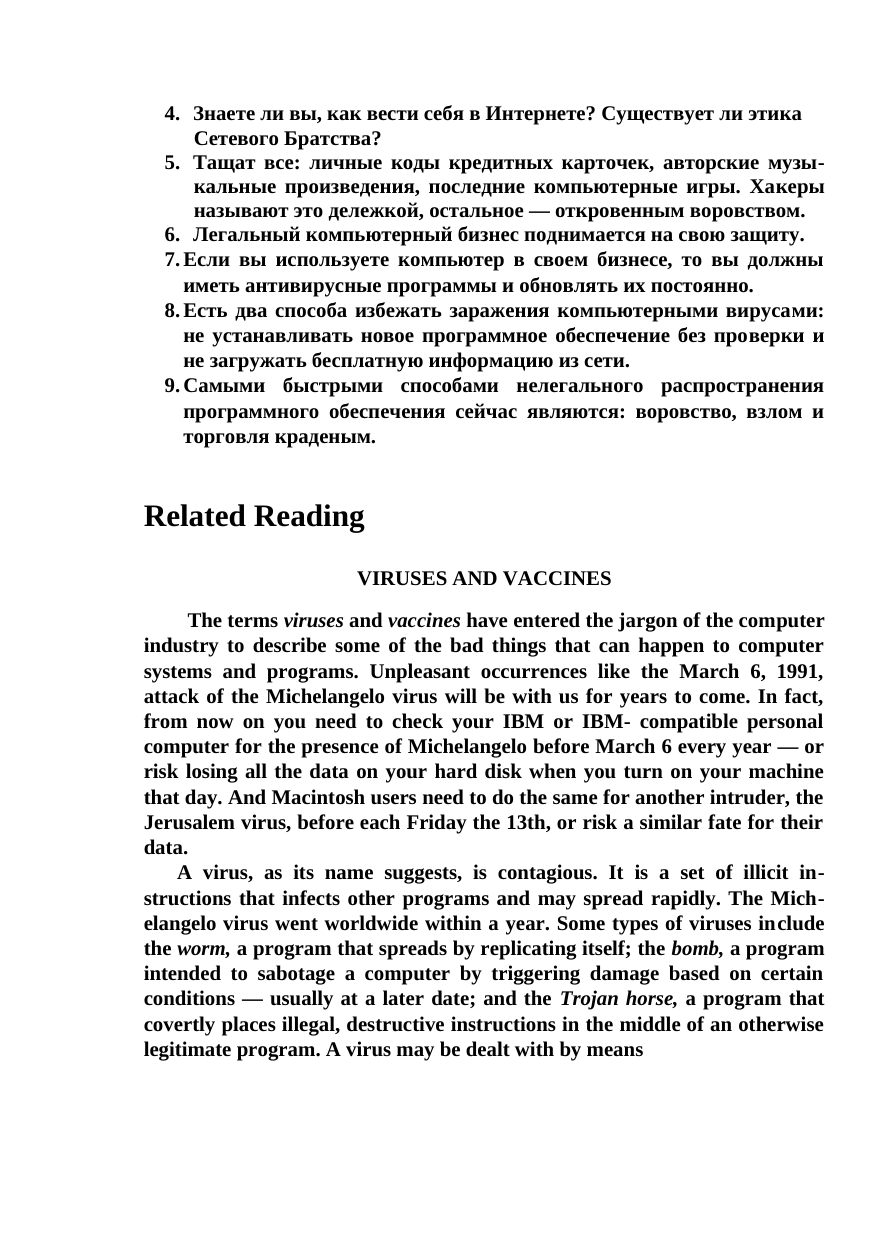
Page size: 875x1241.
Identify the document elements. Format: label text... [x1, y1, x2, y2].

list Самыми быстрыми способами нелегального распространения программного обеспечения сейчас являются: воровство, взлом и торговля краденым. [164, 373, 824, 448]
list Если вы используете компьютер в своем бизнесе, то вы должны иметь антивирусные программы и обновлять их постоянно. [164, 247, 824, 297]
list Есть два способа избежать заражения компьютерными вирусами: не устанавливать новое программное обеспечение без проверки и не загружать бесплатную информацию из сети. [164, 298, 824, 372]
list Знаете ли вы, как вести себя в Интернете? Существует ли этика [143, 101, 824, 125]
text Related Reading [143, 497, 824, 533]
list Легальный компьютерный бизнес поднимается на свою защиту. [143, 222, 824, 246]
text Сетевого Братства? [143, 126, 824, 150]
text VIRUSES AND VACCINES [143, 566, 824, 590]
text The terms viruses and vaccines have entered the jargon of the computer industry to describe some of the bad things that can happen to computer systems and programs. Unpleasant occurrences like the March 6, 1991, attack of the Michelangelo virus will be with us for years to come. In fact, from now on you need to check your IBM or IBM- compatible personal computer for the presence of Michelangelo before March 6 every year — or risk losing all the data on your hard disk when you turn on your machine that day. And Macintosh users need to do the same for another intruder, the Jerusalem virus, before each Friday the 13th, or risk a similar fate for their data. [143, 608, 824, 859]
list Тащат все: личные коды кредитных карточек, авторские музыкальные произведения, последние компьютерные игры. Хакеры называют это дележкой, остальное — откровенным воровством. [164, 150, 824, 222]
text A virus, as its name suggests, is contagious. It is a set of illicit instructions that infects other programs and may spread rapidly. The Michelangelo virus went worldwide within a year. Some types of viruses include the worm, a program that spreads by replicating itself; the bomb, a program intended to sabotage a computer by triggering damage based on certain conditions — usually at a later date; and the Trojan horse, a program that covertly places illegal, destructive instructions in the middle of an otherwise legitimate program. A virus may be dealt with by means [143, 860, 824, 1061]
